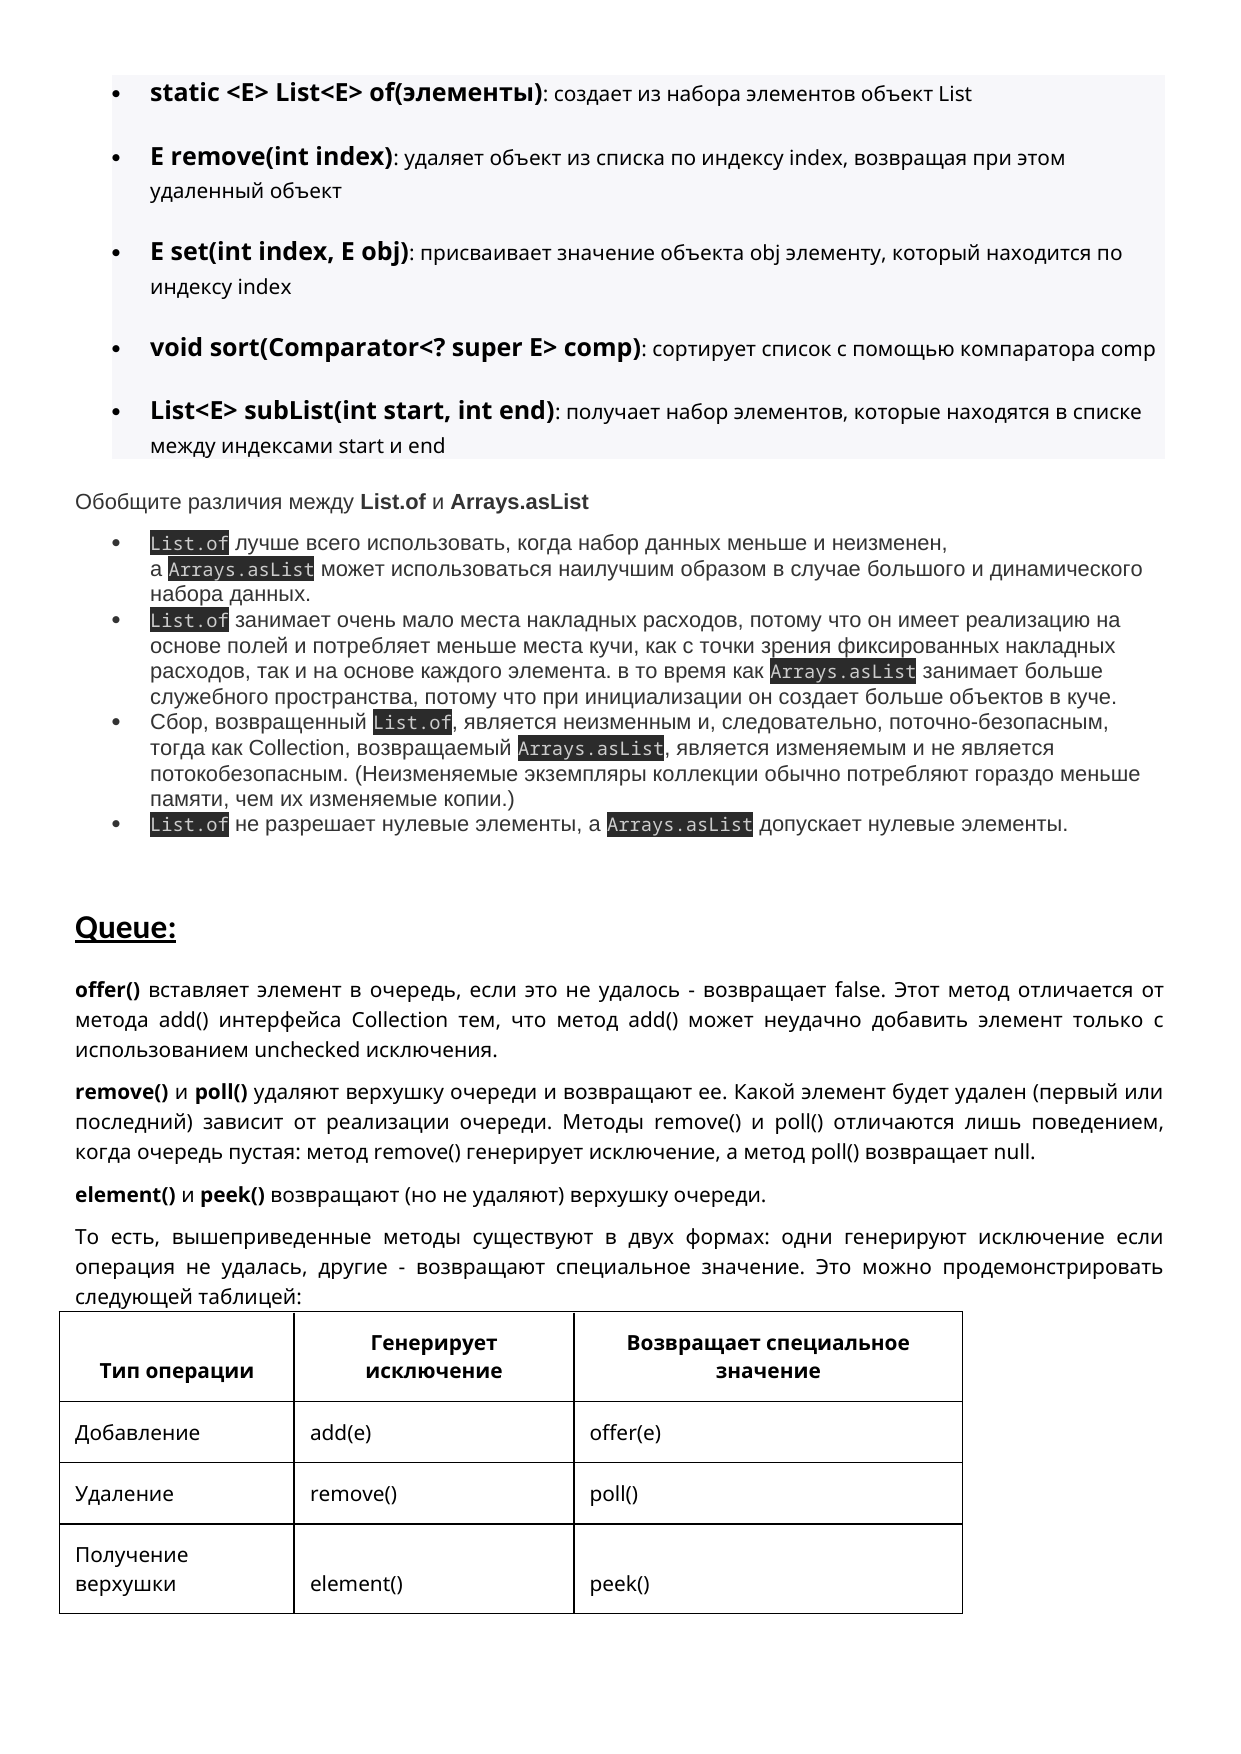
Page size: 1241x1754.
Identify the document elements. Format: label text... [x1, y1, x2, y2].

text element() и peek() возвращают (но не удаляют) верхушку очереди. [75, 1178, 1165, 1208]
list List.of занимает очень мало места накладных расходов, потому что он имеет реализацию на основе полей и потребляет меньше места кучи, как с точки зрения фиксированных накладных расходов, так и на основе каждого элемента. в то время как Arrays.asList занимает больше служебного пространства, потому что при инициализации он создает больше объектов в куче. [112, 607, 1165, 709]
list Сбор, возвращенный List.of, является неизменным и, следовательно, поточно-безопасным, тогда как Collection, возвращаемый Arrays.asList, является изменяемым и не является потокобезопасным. (Неизменяемые экземпляры коллекции обычно потребляют гораздо меньше памяти, чем их изменяемые копии.) [112, 709, 1165, 811]
table_cell peek() [575, 1525, 962, 1613]
list List<E> subList(int start, int end): получает набор элементов, которые находятся в списке между индексами start и end [112, 393, 1165, 459]
table_cell Добавление [60, 1402, 293, 1462]
table_cell Удаление [60, 1463, 293, 1523]
table_cell element() [295, 1525, 573, 1613]
text Queue: [75, 906, 1165, 946]
list E set(int index, E obj): присваивает значение объекта obj элементу, который находится по индексу index [112, 234, 1165, 301]
table_header Тип операции [60, 1312, 294, 1401]
list List.of не разрешает нулевые элементы, а Arrays.asList допускает нулевые элементы. [112, 811, 1165, 837]
table_cell offer(e) [575, 1402, 962, 1462]
table_header Возвращает специальное значение [575, 1312, 962, 1401]
text offer() вставляет элемент в очередь, если это не удалось - возвращает false. Этот метод отличается от метода add() интерфейса Collection тем, что метод add() может неудачно добавить элемент только с использованием unchecked исключения. [75, 973, 1165, 1063]
list E remove(int index): удаляет объект из списка по индексу index, возвращая при этом удаленный объект [112, 138, 1165, 205]
table_cell poll() [575, 1463, 962, 1523]
text remove() и poll() удаляют верхушку очереди и возвращают ее. Какой элемент будет удален (первый или последний) зависит от реализации очереди. Методы remove() и poll() отличаются лишь поведением, когда очередь пустая: метод remove() генерирует исключение, а метод poll() возвращает null. [75, 1076, 1165, 1166]
table_cell Получение верхушки [60, 1525, 293, 1613]
list List.of лучше всего использовать, когда набор данных меньше и неизменен, а Arrays.asList может использоваться наилучшим образом в случае большого и динамического набора данных. [112, 529, 1165, 607]
text То есть, вышеприведенные методы существуют в двух формах: одни генерируют исключение если операция не удалась, другие - возвращают специальное значение. Это можно продемонстрировать следующей таблицей: [75, 1221, 1165, 1311]
text Обобщите различия между List.of и Arrays.asList [75, 489, 1165, 514]
table_cell add(e) [295, 1402, 573, 1462]
table_cell remove() [295, 1463, 573, 1523]
table_header Генерирует исключение [295, 1312, 574, 1401]
list void sort(Comparator<? super E> comp): сортирует список с помощью компаратора comp [112, 330, 1165, 364]
list static <E> List<E> of(элементы): создает из набора элементов объект List [112, 75, 1165, 109]
